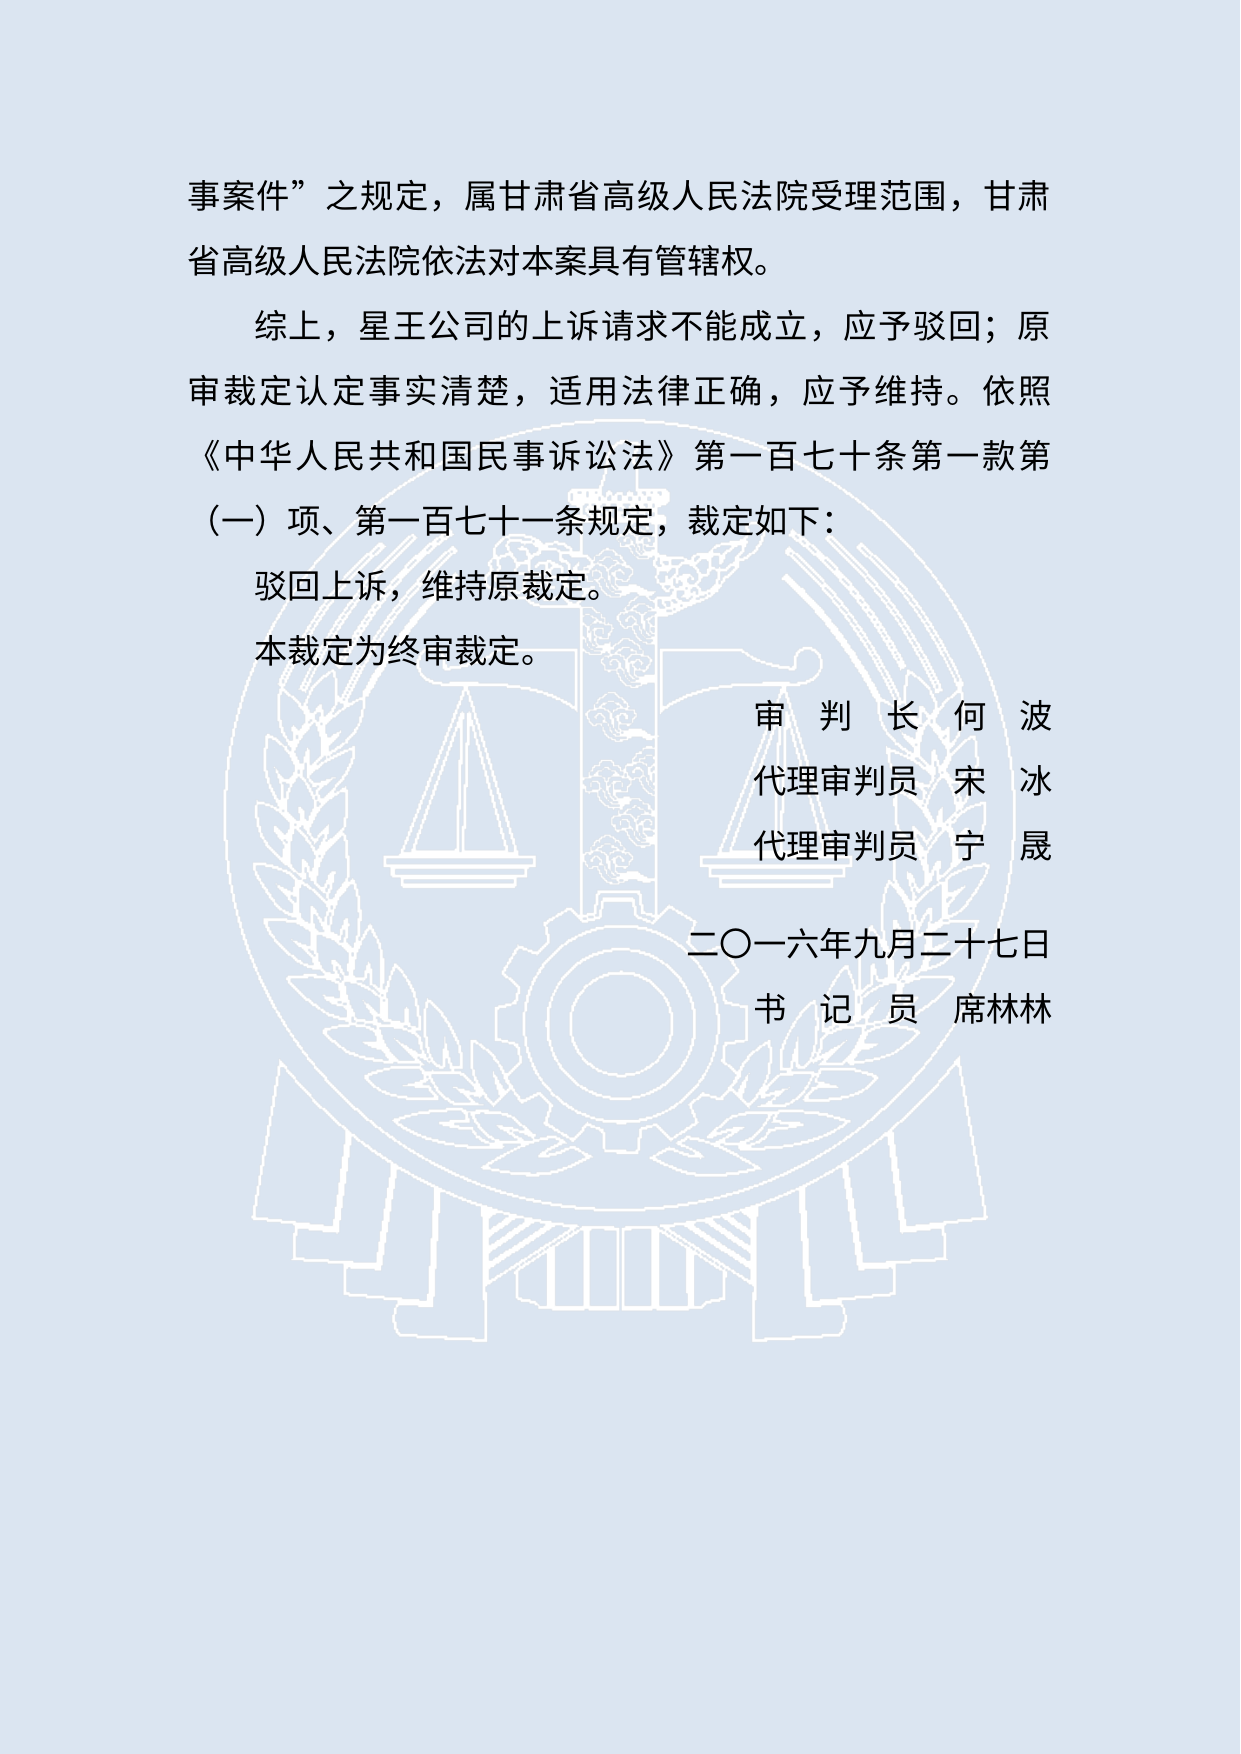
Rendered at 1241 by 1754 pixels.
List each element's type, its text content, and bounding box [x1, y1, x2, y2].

text 综上，星王公司的上诉请求不能成立，应予驳回；原审裁定认定事实清楚，适用法律正确，应予维持。依照《中华人民共和国民事诉讼法》第一百七十条第一款第（一）项、第一百七十一条规定，裁定如下： [187, 292, 1053, 552]
text 代理审判员 宁 晟 [187, 812, 1053, 909]
text 二〇一六年九月二十七日 [187, 909, 1053, 974]
text 审 判 长 何 波 [187, 682, 1053, 747]
text 驳回上诉，维持原裁定。 [187, 552, 1053, 617]
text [187, 162, 1053, 292]
text 本裁定为终审裁定。 [187, 617, 1053, 682]
text 代理审判员 宋 冰 [187, 747, 1053, 812]
text 书 记 员 席林林 [187, 974, 1053, 1039]
